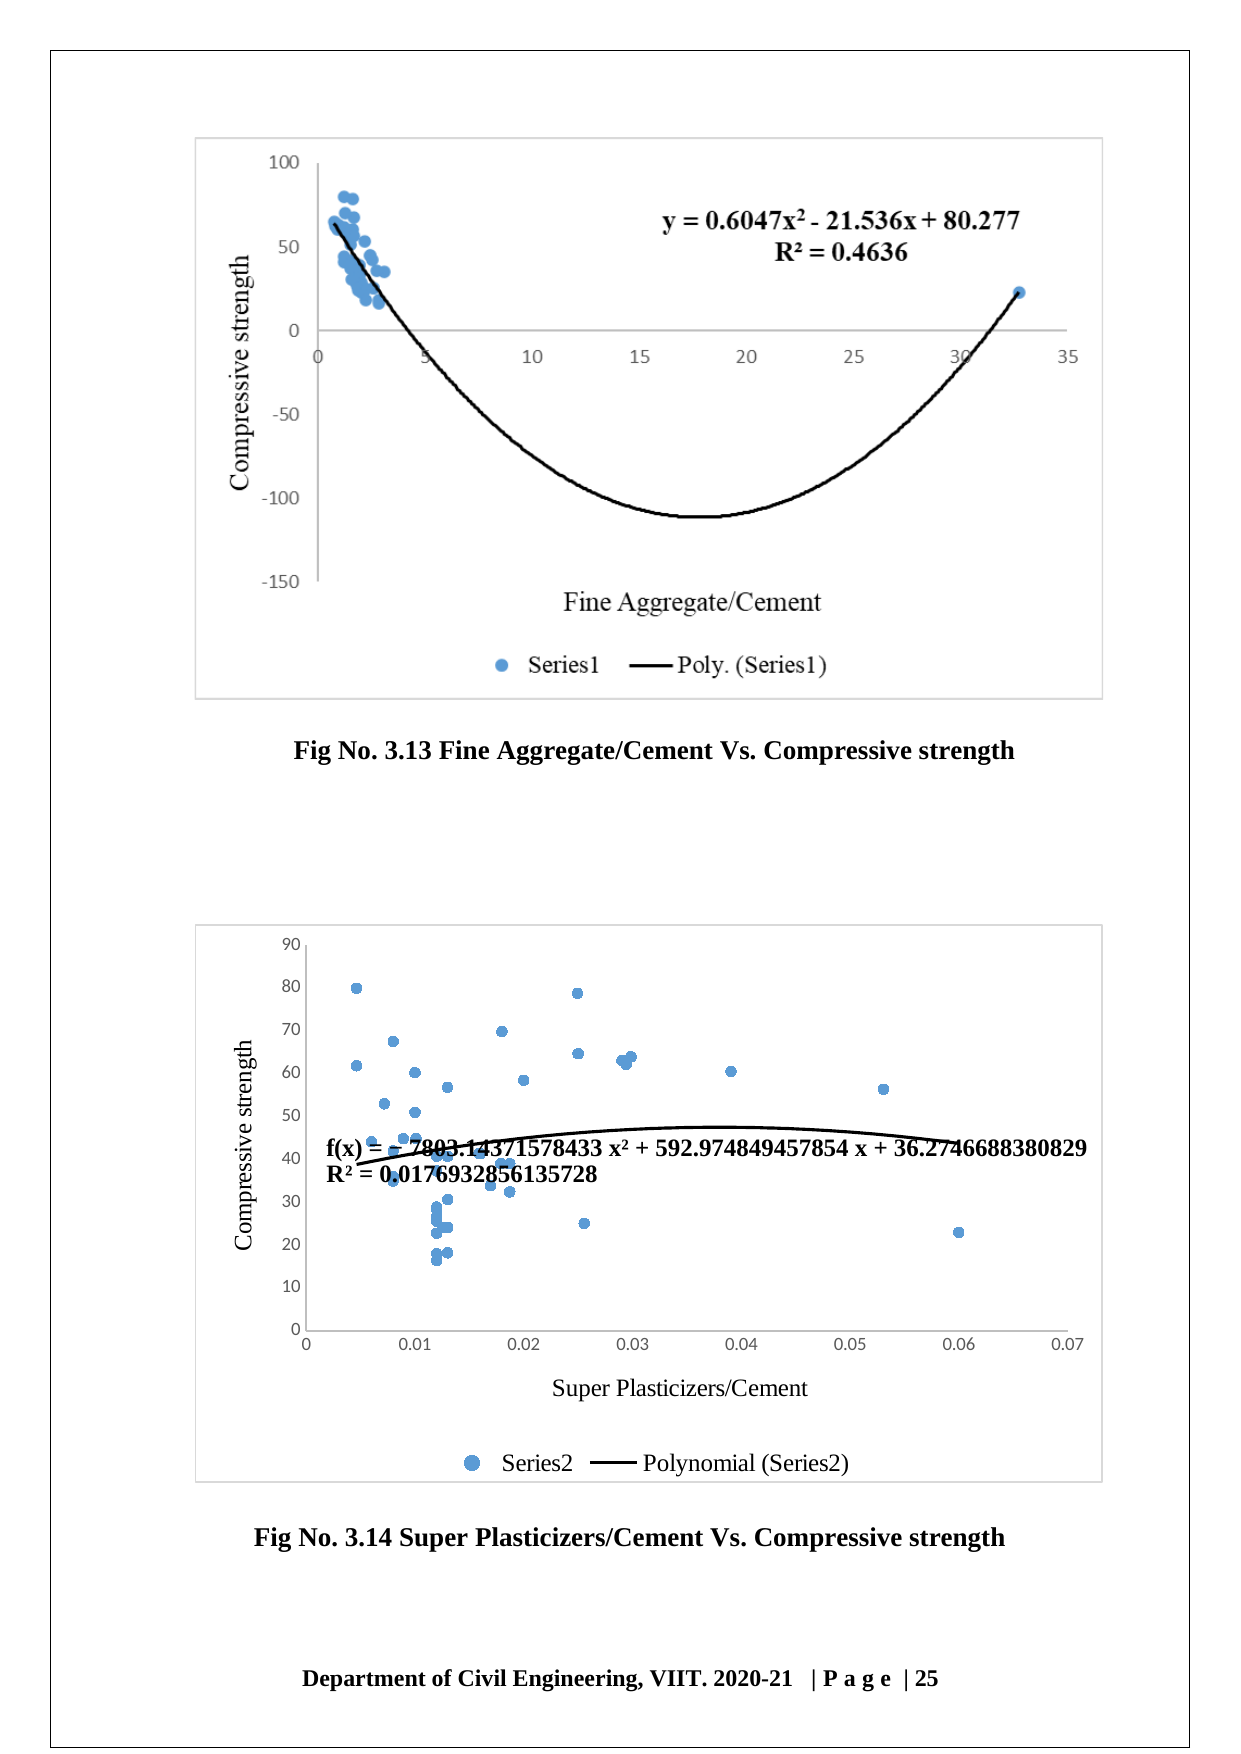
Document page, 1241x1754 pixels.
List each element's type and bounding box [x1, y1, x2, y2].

picture [194, 137, 1104, 700]
